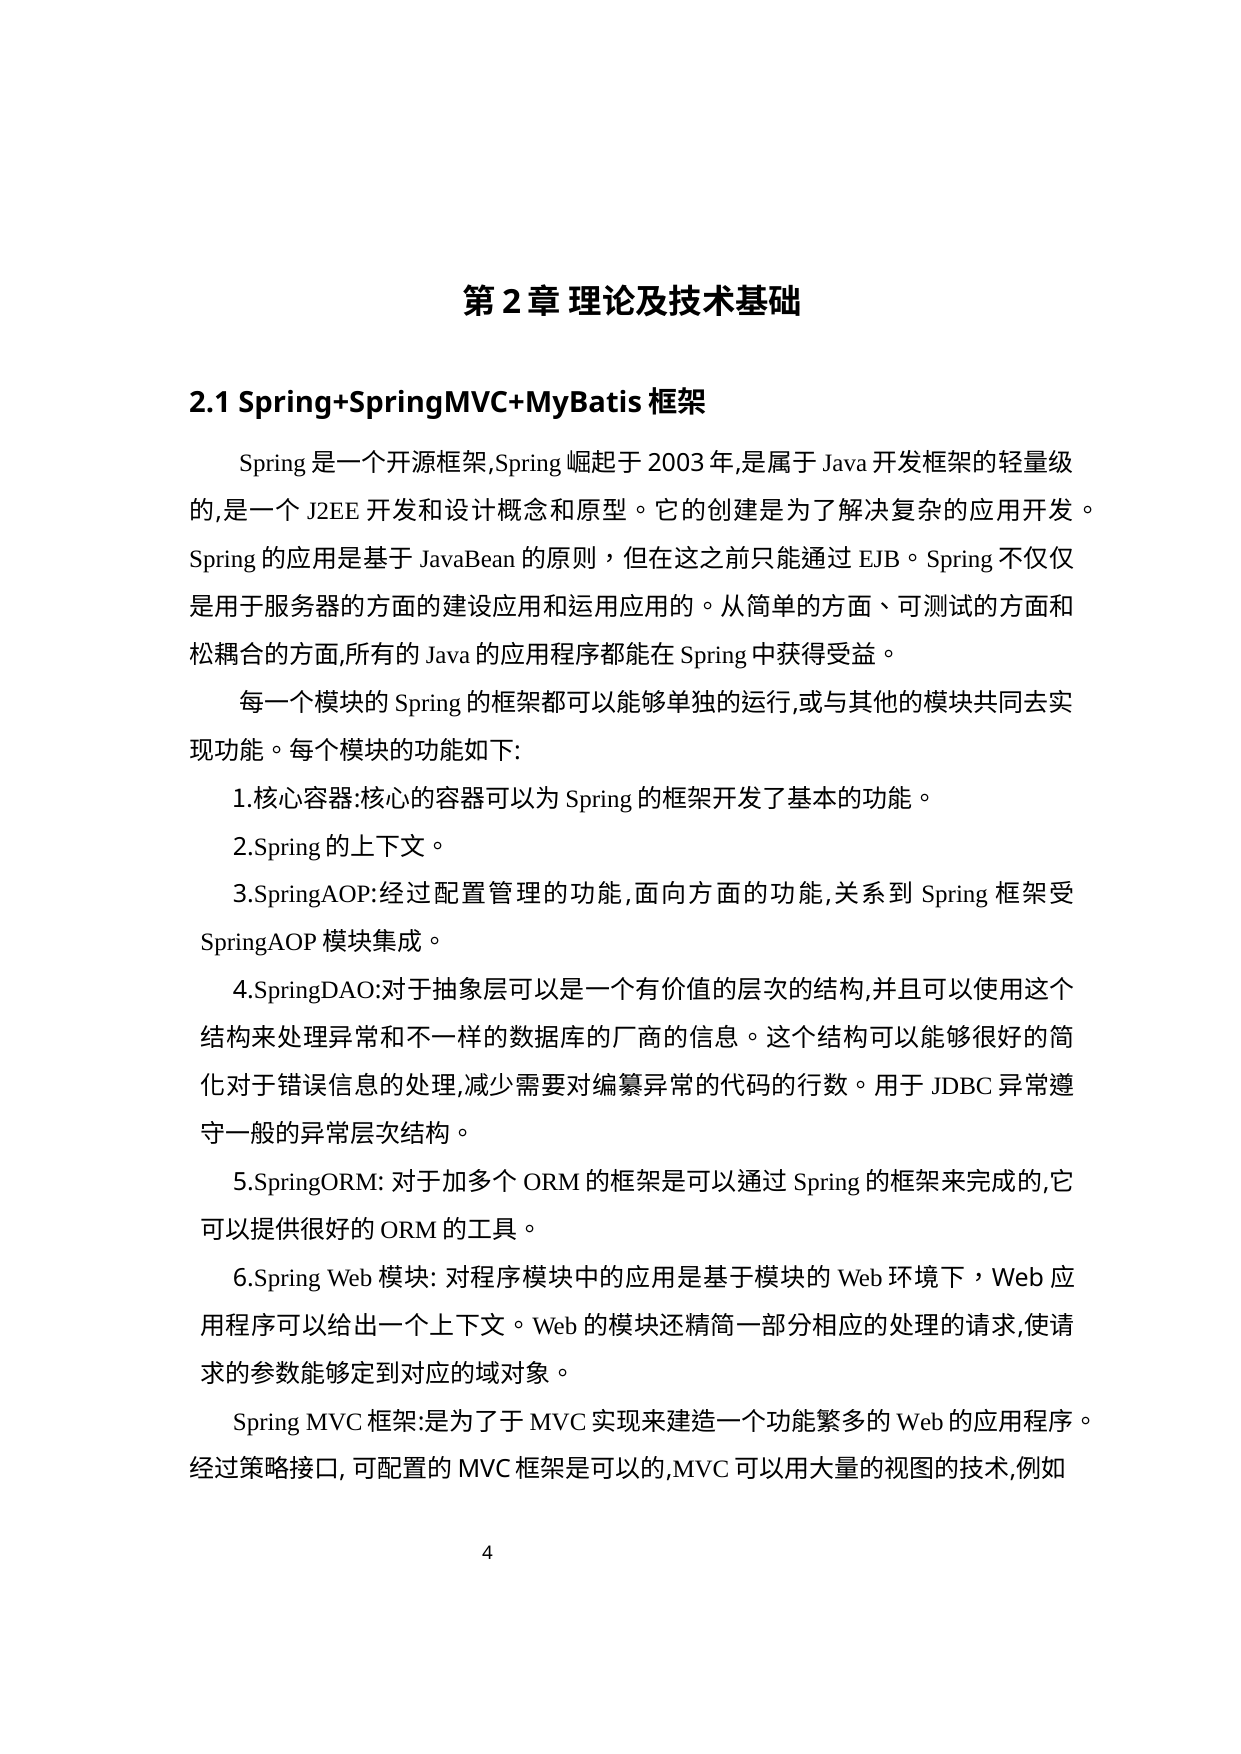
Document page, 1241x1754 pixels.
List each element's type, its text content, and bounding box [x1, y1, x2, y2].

list Spring的上下文。 [200, 817, 1075, 864]
list SpringDAO:对于抽象层可以是一个有价值的层次的结构,并且可以使用这个结构来处理异常和不一样的数据库的厂商的信息。这个结构可以能够很好的简化对于错误信息的处理,减少需要对编纂异常的代码的行数。用于JDBC异常遵守一般的异常层次结构。 [200, 960, 1075, 1152]
text 第2章 理论及技术基础 [189, 274, 1075, 323]
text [189, 1392, 1075, 1487]
text Spring是一个开源框架,Spring崛起于2003年,是属于Java开发框架的轻量级的,是一个J2EE开发和设计概念和原型。它的创建是为了解决复杂的应用开发。Spring的应用是基于JavaBean的原则，但在这之前只能通过EJB。Spring不仅仅是用于服务器的方面的建设应用和运用应用的。从简单的方面、可测试的方面和松耦合的方面,所有的Java的应用程序都能在Spring中获得受益。 [189, 433, 1075, 673]
list SpringORM: 对于加多个ORM的框架是可以通过Spring的框架来完成的,它可以提供很好的ORM的工具。 [200, 1152, 1075, 1248]
list Spring Web模块: 对程序模块中的应用是基于模块的Web环境下，Web应用程序可以给出一个上下文。Web的模块还精简一部分相应的处理的请求,使请求的参数能够定到对应的域对象。 [200, 1248, 1075, 1392]
text 每一个模块的Spring的框架都可以能够单独的运行,或与其他的模块共同去实现功能。每个模块的功能如下: [189, 673, 1075, 769]
text 2.1 Spring+SpringMVC+MyBatis框架 [189, 373, 1075, 421]
list 核心容器:核心的容器可以为Spring的框架开发了基本的功能。 [200, 769, 1075, 817]
list SpringAOP:经过配置管理的功能,面向方面的功能,关系到Spring框架受SpringAOP模块集成。 [200, 864, 1075, 960]
